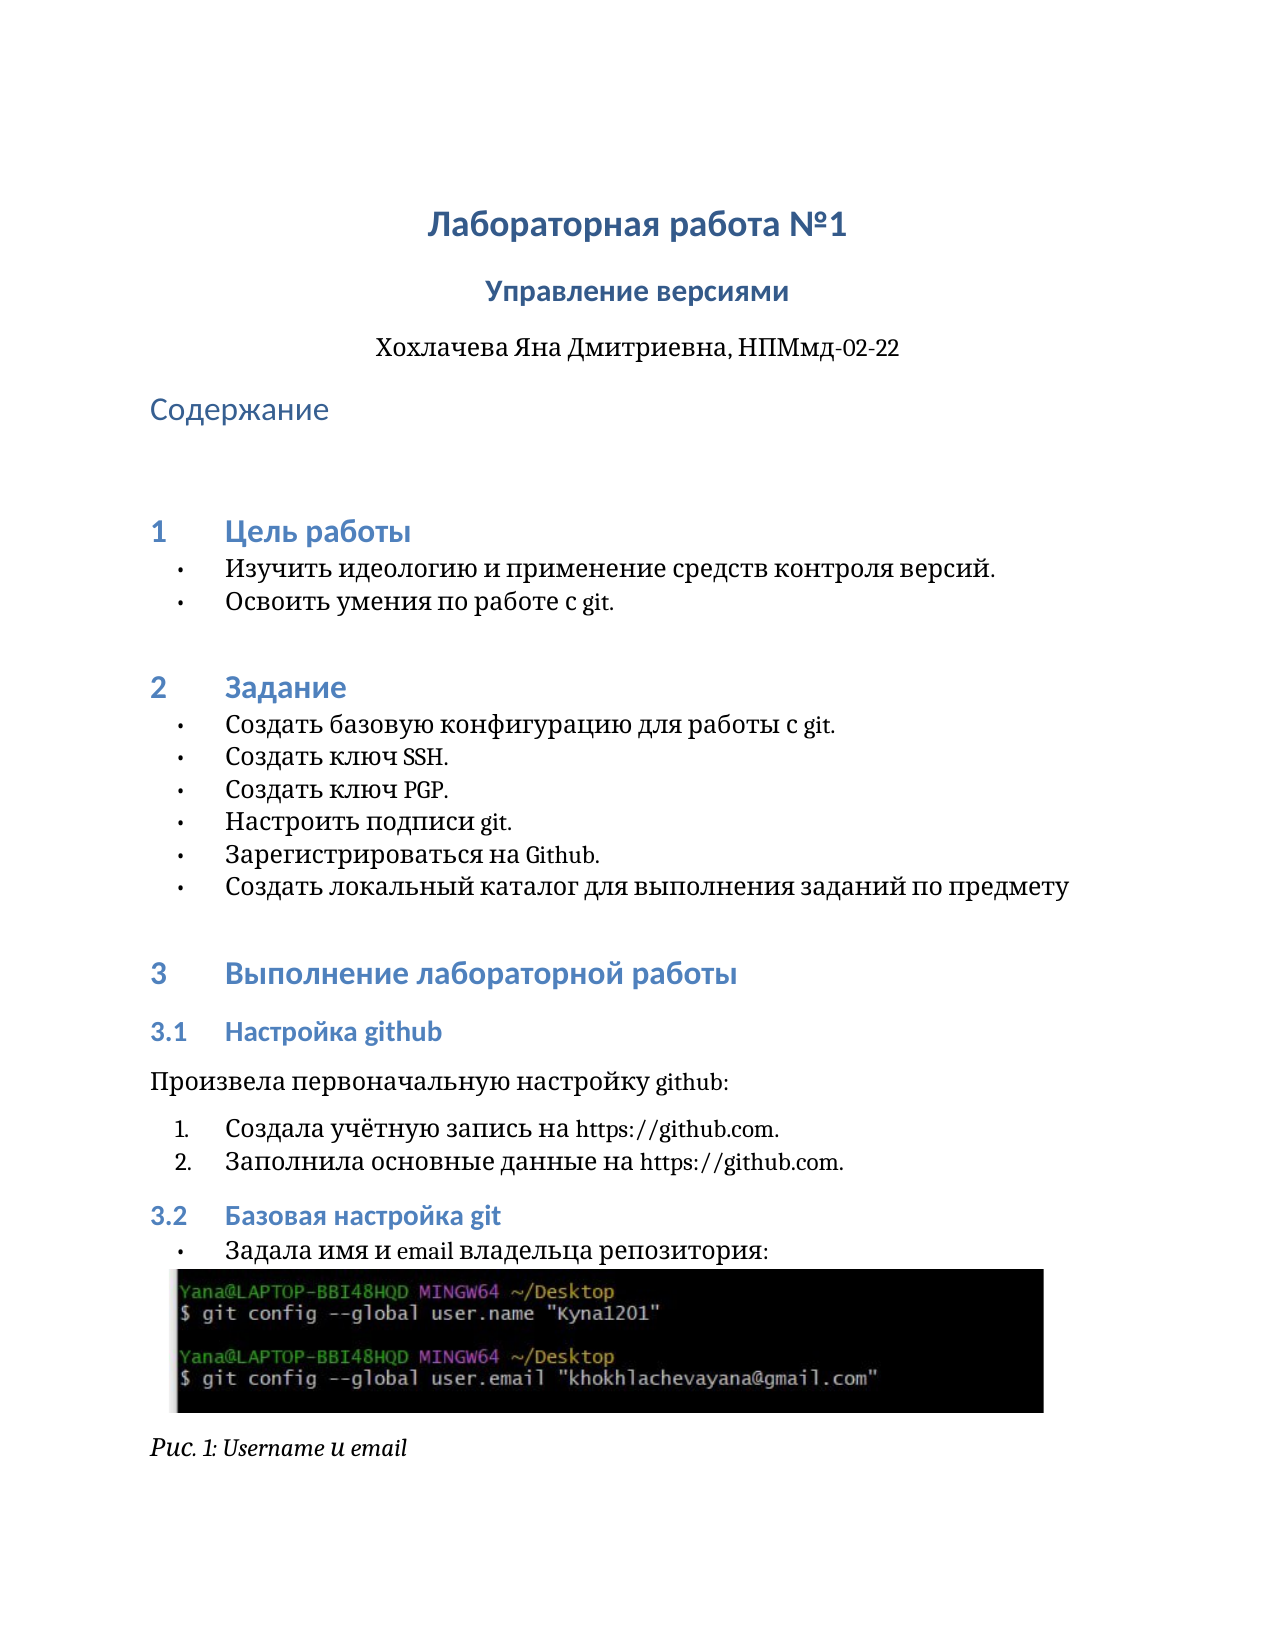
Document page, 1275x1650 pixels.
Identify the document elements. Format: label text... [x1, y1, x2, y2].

list Освоить умения по работе с git. [175, 587, 1125, 616]
title Лабораторная работа №1 [150, 200, 1125, 246]
subtitle 1 Цель работы [150, 510, 1125, 551]
list Заполнила основные данные на https://github.com. [175, 1148, 1125, 1177]
picture [168, 1269, 1044, 1413]
subtitle 3 Выполнение лабораторной работы [150, 952, 1125, 993]
text Рис. 1: Username и email [150, 1434, 1125, 1463]
subtitle 3.1 Настройка github [150, 1013, 1125, 1049]
list Настроить подписи git. [175, 808, 1125, 837]
list Зарегистрироваться на Github. [175, 841, 1125, 869]
subtitle Управление версиями [150, 271, 1125, 309]
text Хохлачева Яна Дмитриевна, НПМмд-02-22 [150, 334, 1125, 363]
list Создать ключ PGP. [175, 776, 1125, 804]
text Произвела первоначальную настройку github: [150, 1068, 1125, 1097]
list Создать базовую конфигурацию для работы с git. [175, 711, 1125, 739]
subtitle 2 Задание [150, 666, 1125, 707]
list Создать ключ SSH. [175, 743, 1125, 772]
list Создать локальный каталог для выполнения заданий по предмету [175, 873, 1125, 902]
subtitle 3.2 Базовая настройка git [150, 1197, 1125, 1233]
list Создала учётную запись на https://github.com. [175, 1115, 1125, 1144]
list Задала имя и email владельца репозитория: [175, 1237, 1125, 1266]
list Изучить идеологию и применение средств контроля версий. [175, 555, 1125, 584]
